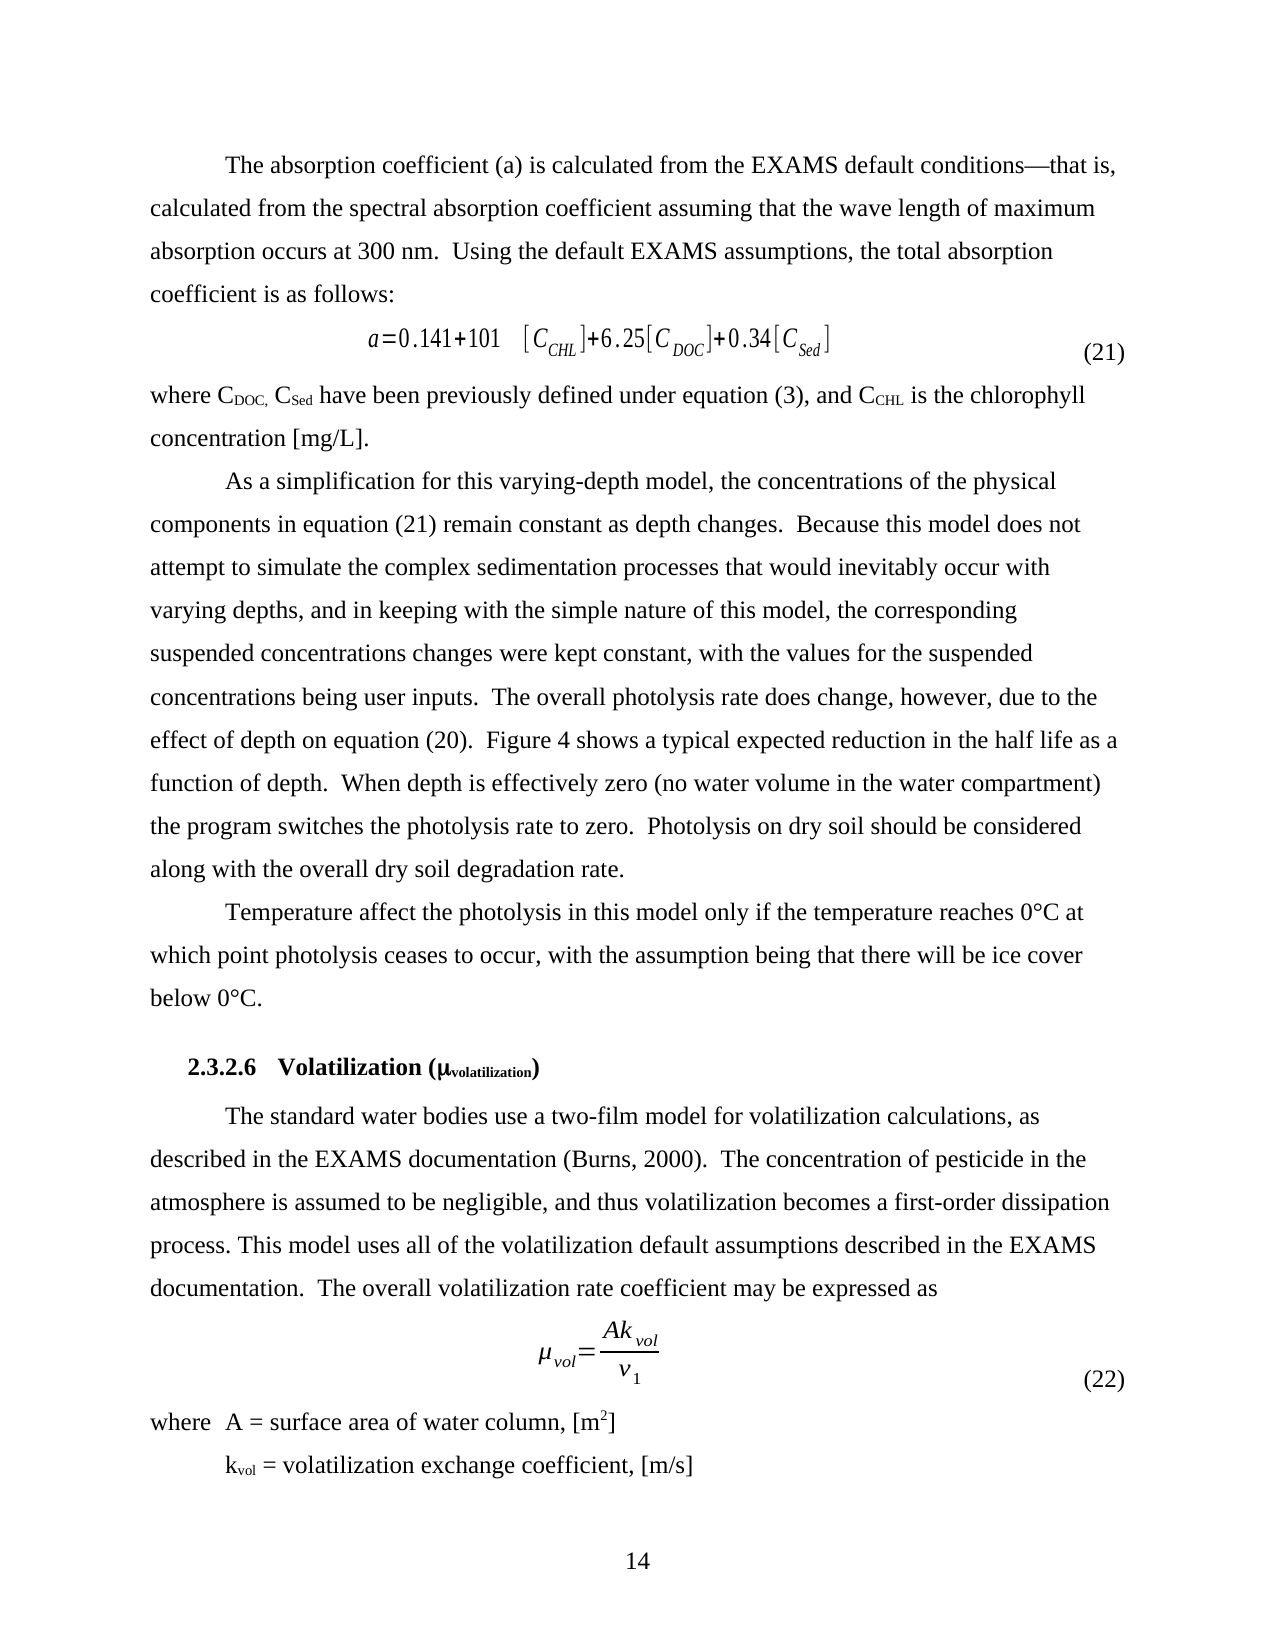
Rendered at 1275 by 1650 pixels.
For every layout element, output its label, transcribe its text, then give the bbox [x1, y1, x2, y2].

text kvol = volatilization exchange coefficient, [m/s] [150, 1450, 1125, 1479]
text Temperature affect the photolysis in this model only if the temperature reaches 0°C at which point photolysis ceases to occur, with the assumption being that there will be ice cover below 0°C. [150, 897, 1125, 1012]
text The absorption coefficient (a) is calculated from the EXAMS default conditions—that is, calculated from the spectral absorption coefficient assuming that the wave length of maximum absorption occurs at 300 nm. Using the default EXAMS assumptions, the total absorption coefficient is as follows: [150, 150, 1125, 308]
text (21) [150, 322, 1125, 365]
text (22) [150, 1317, 1125, 1392]
subtitle Volatilization (volatilization) [187, 1052, 1125, 1080]
text The standard water bodies use a two-film model for volatilization calculations, as described in the EXAMS documentation (Burns, 2000). The concentration of pesticide in the atmosphere is assumed to be negligible, and thus volatilization becomes a first-order dissipation process. This model uses all of the volatilization default assumptions described in the EXAMS documentation. The overall volatilization rate coefficient may be expressed as [150, 1101, 1125, 1302]
text As a simplification for this varying-depth model, the concentrations of the physical components in equation (21) remain constant as depth changes. Because this model does not attempt to simulate the complex sedimentation processes that would inevitably occur with varying depths, and in keeping with the simple nature of this model, the corresponding suspended concentrations changes were kept constant, with the values for the suspended concentrations being user inputs. The overall photolysis rate does change, however, due to the effect of depth on equation (20). Figure 4 shows a typical expected reduction in the half life as a function of depth. When depth is effectively zero (no water volume in the water compartment) the program switches the photolysis rate to zero. Photolysis on dry soil should be considered along with the overall dry soil degradation rate. [150, 466, 1125, 883]
text where A = surface area of water column, [m2] [150, 1407, 1125, 1436]
text where CDOC, CSed have been previously defined under equation (3), and CCHL is the chlorophyll concentration [mg/L]. [150, 380, 1125, 452]
